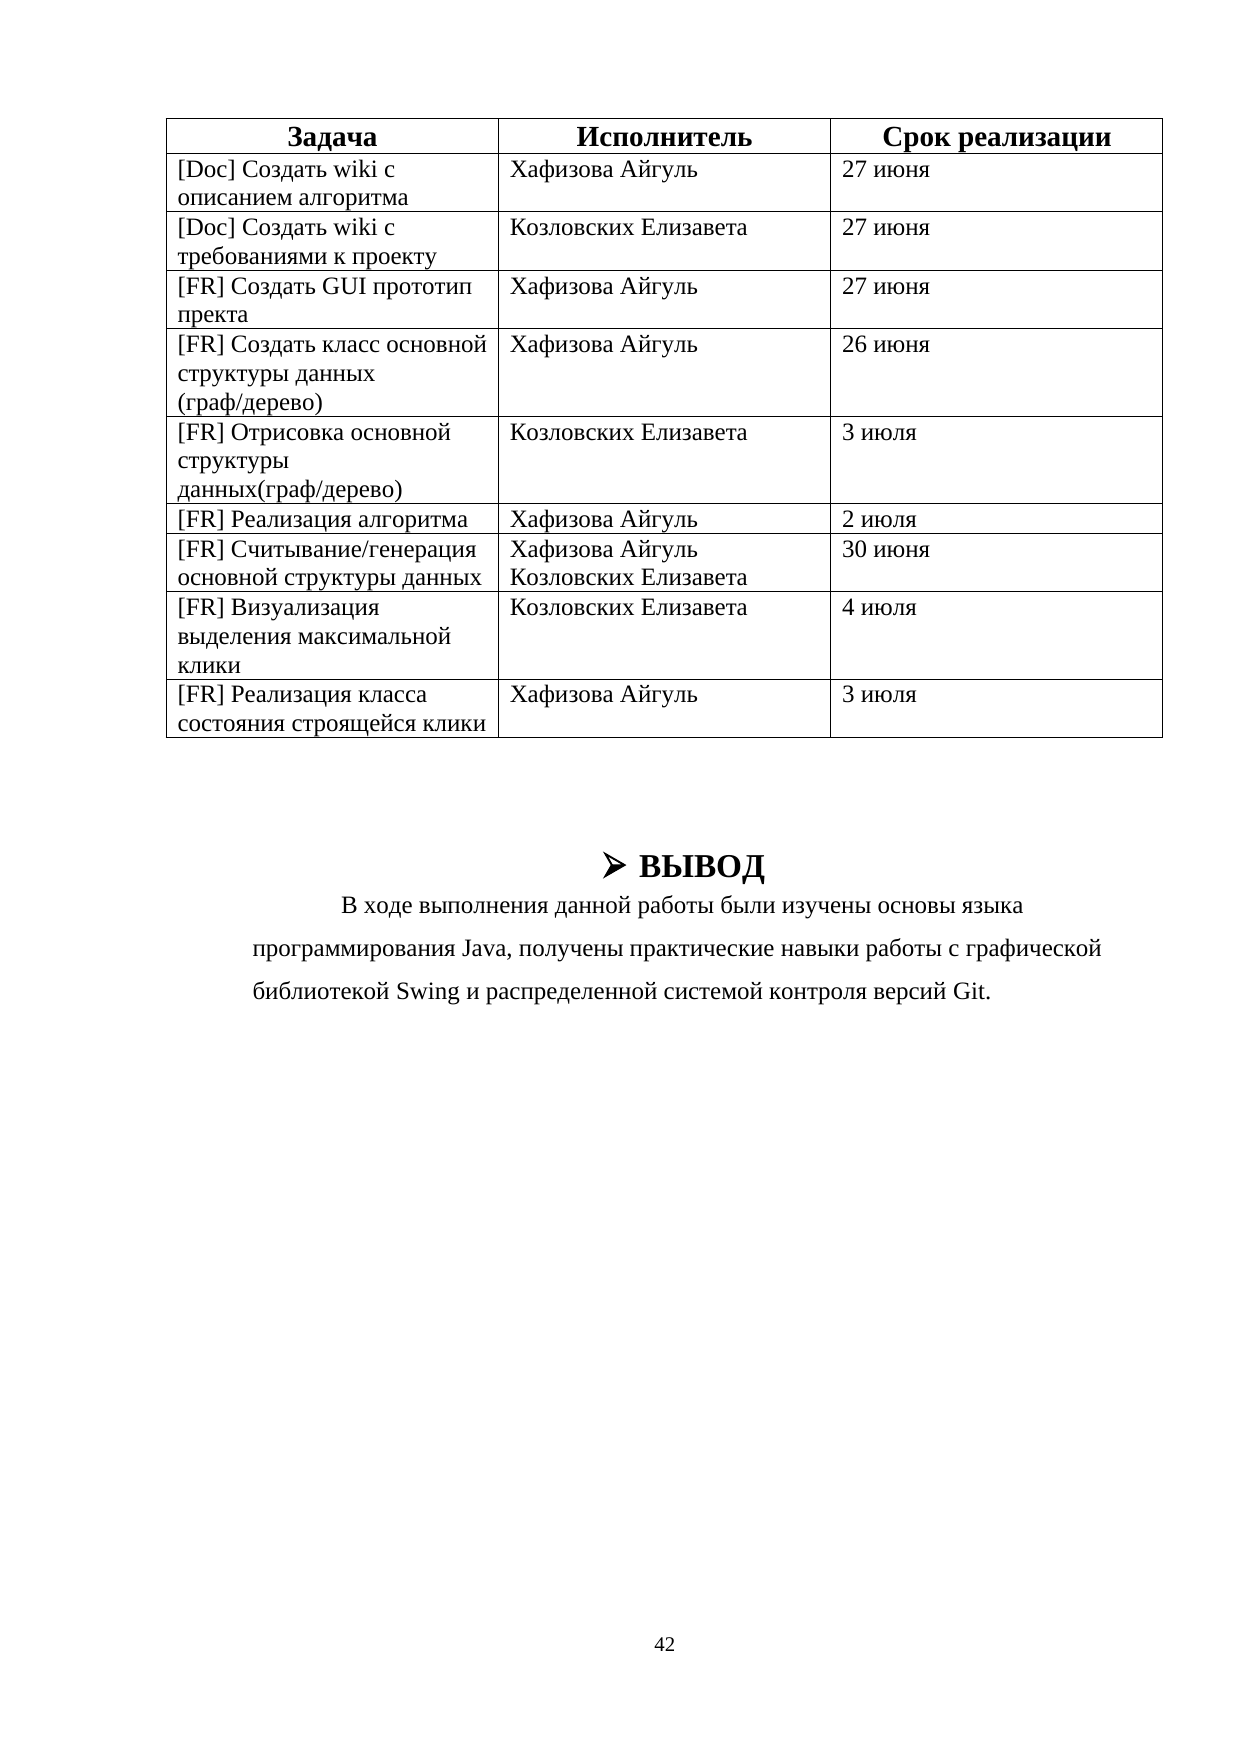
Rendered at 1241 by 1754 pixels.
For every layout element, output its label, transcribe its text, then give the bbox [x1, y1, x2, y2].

table_cell [Doc] Создать wiki c требованиями к проекту [167, 212, 498, 270]
subtitle ВЫВОД [215, 846, 1152, 884]
table_cell [FR] Создать класс основной структуры данных (граф/дерево) [167, 329, 498, 416]
table_header Исполнитель [499, 119, 830, 153]
table_cell Козловских Елизавета [499, 417, 830, 503]
table_cell [FR] Считывание/генерация основной структуры данных [167, 534, 498, 591]
table_cell 30 июня [831, 534, 1162, 591]
table_cell Хафизова Айгуль [499, 504, 830, 533]
table_cell 4 июля [831, 592, 1162, 678]
table_header Задача [167, 119, 498, 153]
table_cell [FR] Создать GUI прототип пректа [167, 271, 498, 328]
table_cell Козловских Елизавета [499, 212, 830, 270]
table_cell 26 июня [831, 329, 1162, 416]
table_header Срок реализации [831, 119, 1162, 153]
table_cell 3 июля [831, 417, 1162, 503]
text В ходе выполнения данной работы были изучены основы языка программирования Java, получены практические навыки работы с графической библиотекой Swing и распределенной системой контроля версий Git. [252, 890, 1152, 1005]
table_cell [FR] Реализация класса состояния строящейся клики [167, 680, 498, 737]
table_cell Хафизова Айгуль [499, 271, 830, 328]
table_cell Хафизова Айгуль Козловских Елизавета [499, 534, 830, 591]
table_cell [FR] Отрисовка основной структуры данных(граф/дерево) [167, 417, 498, 503]
table_cell Хафизова Айгуль [499, 329, 830, 416]
table_cell Хафизова Айгуль [499, 680, 830, 737]
table_cell 3 июля [831, 680, 1162, 737]
table_cell 2 июля [831, 504, 1162, 533]
table_cell [Doc] Создать wiki c описанием алгоритма [167, 154, 498, 211]
table_cell Козловских Елизавета [499, 592, 830, 678]
table_cell 27 июня [831, 154, 1162, 211]
table_cell 27 июня [831, 271, 1162, 328]
table_cell Хафизова Айгуль [499, 154, 830, 211]
table_cell [FR] Реализация алгоритма [167, 504, 498, 533]
table_cell 27 июня [831, 212, 1162, 270]
table_cell [FR] Визуализация выделения максимальной клики [167, 592, 498, 678]
